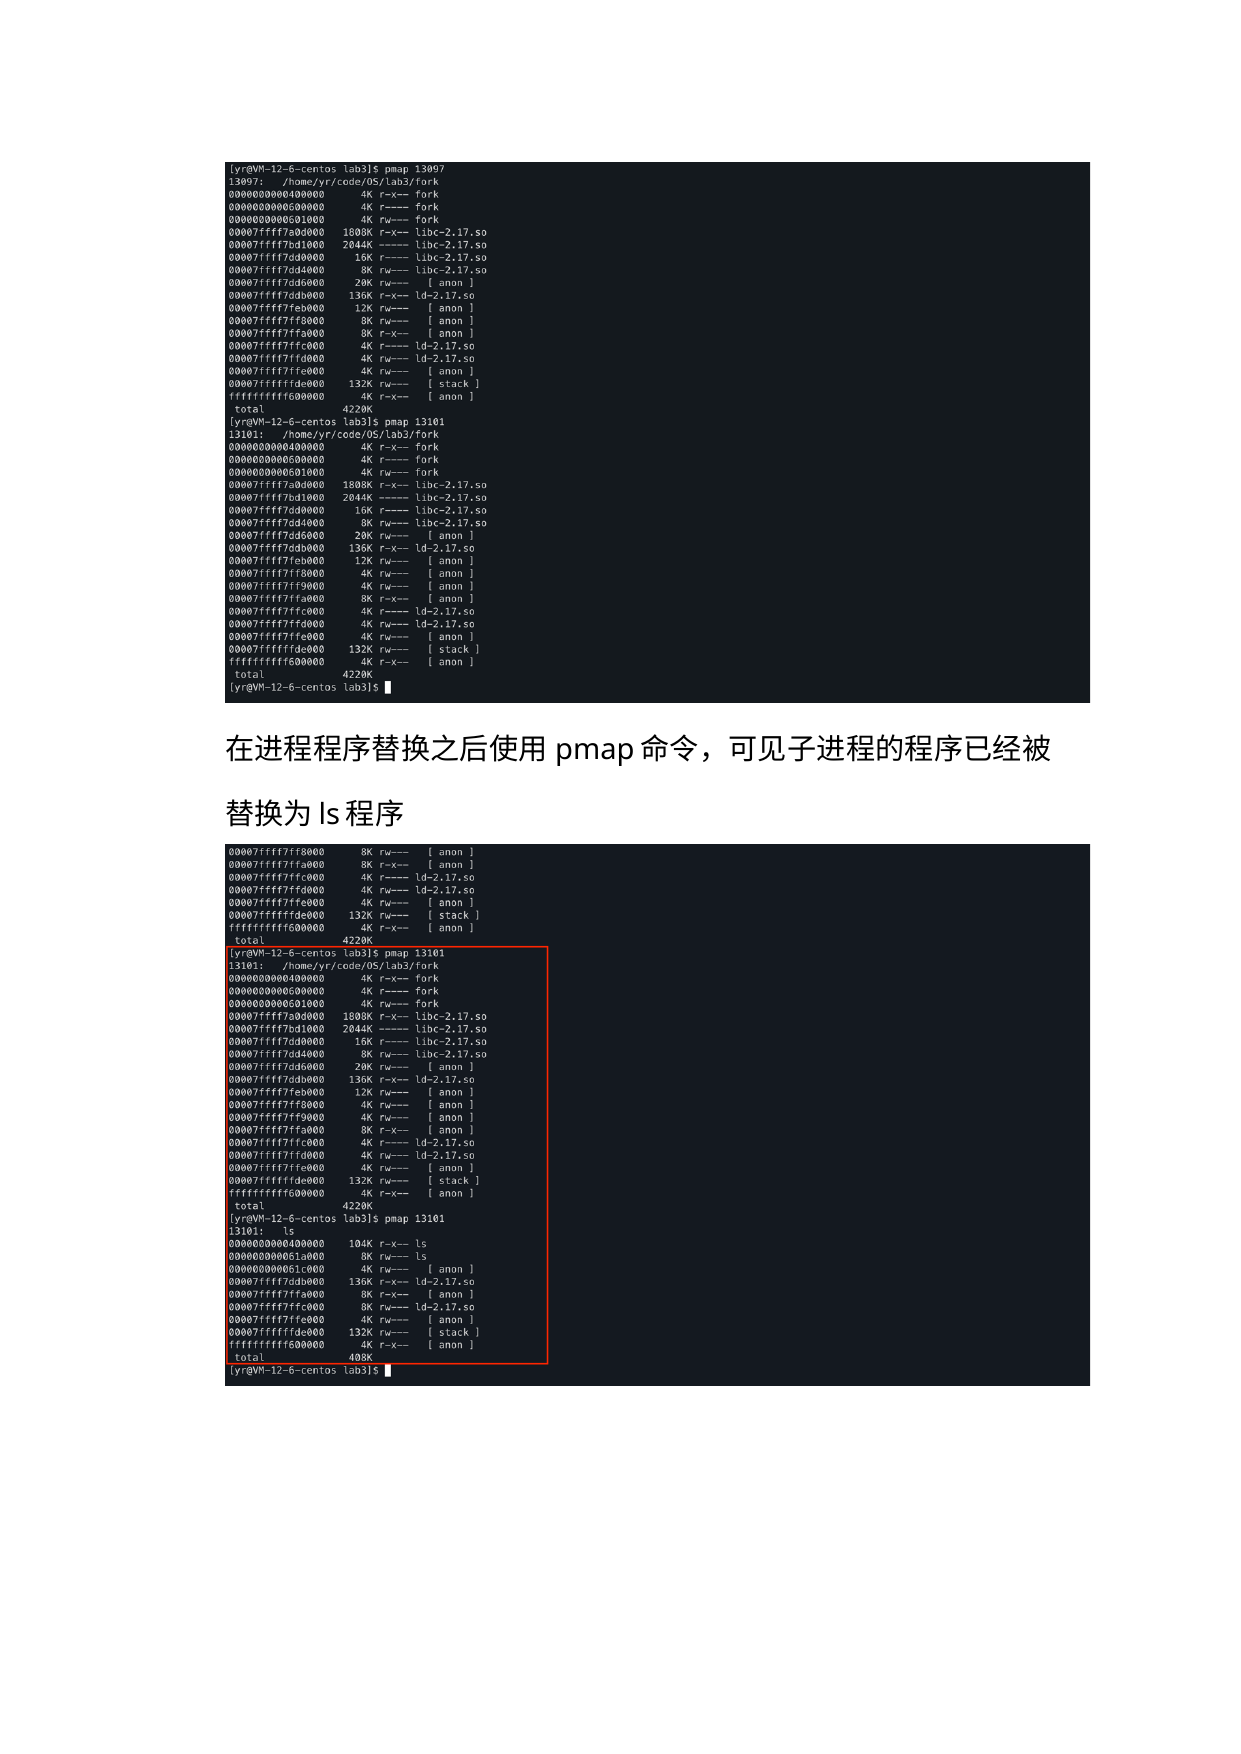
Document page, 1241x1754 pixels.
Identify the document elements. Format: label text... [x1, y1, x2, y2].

picture [225, 844, 1091, 1386]
list 在进程程序替换之后使用pmap命令，可见子进程的程序已经被替换为ls程序 [225, 714, 1053, 844]
picture [225, 162, 1091, 703]
